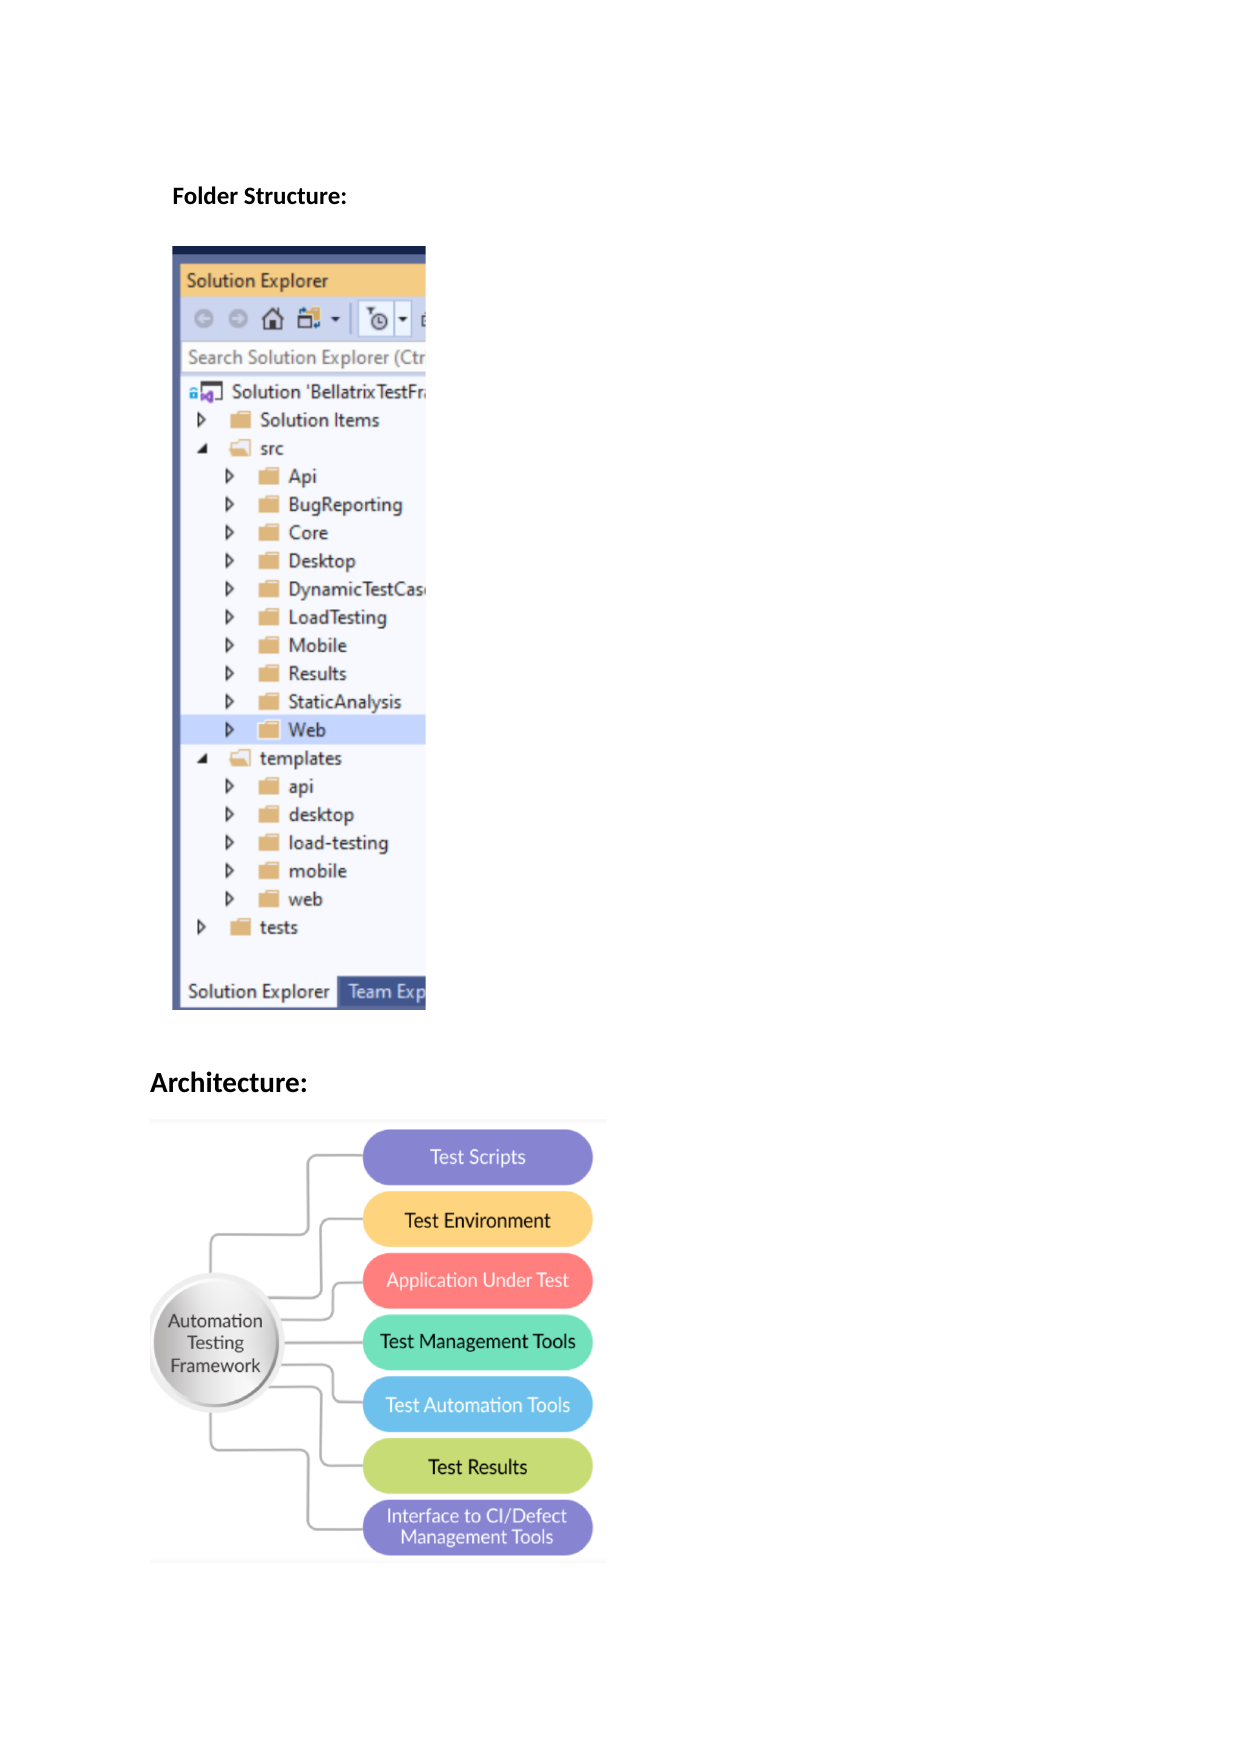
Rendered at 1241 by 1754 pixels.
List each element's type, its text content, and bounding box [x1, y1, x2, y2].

picture [172, 246, 426, 1010]
picture [150, 1119, 607, 1563]
text Architecture: [150, 1064, 1090, 1100]
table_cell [150, 150, 614, 1009]
